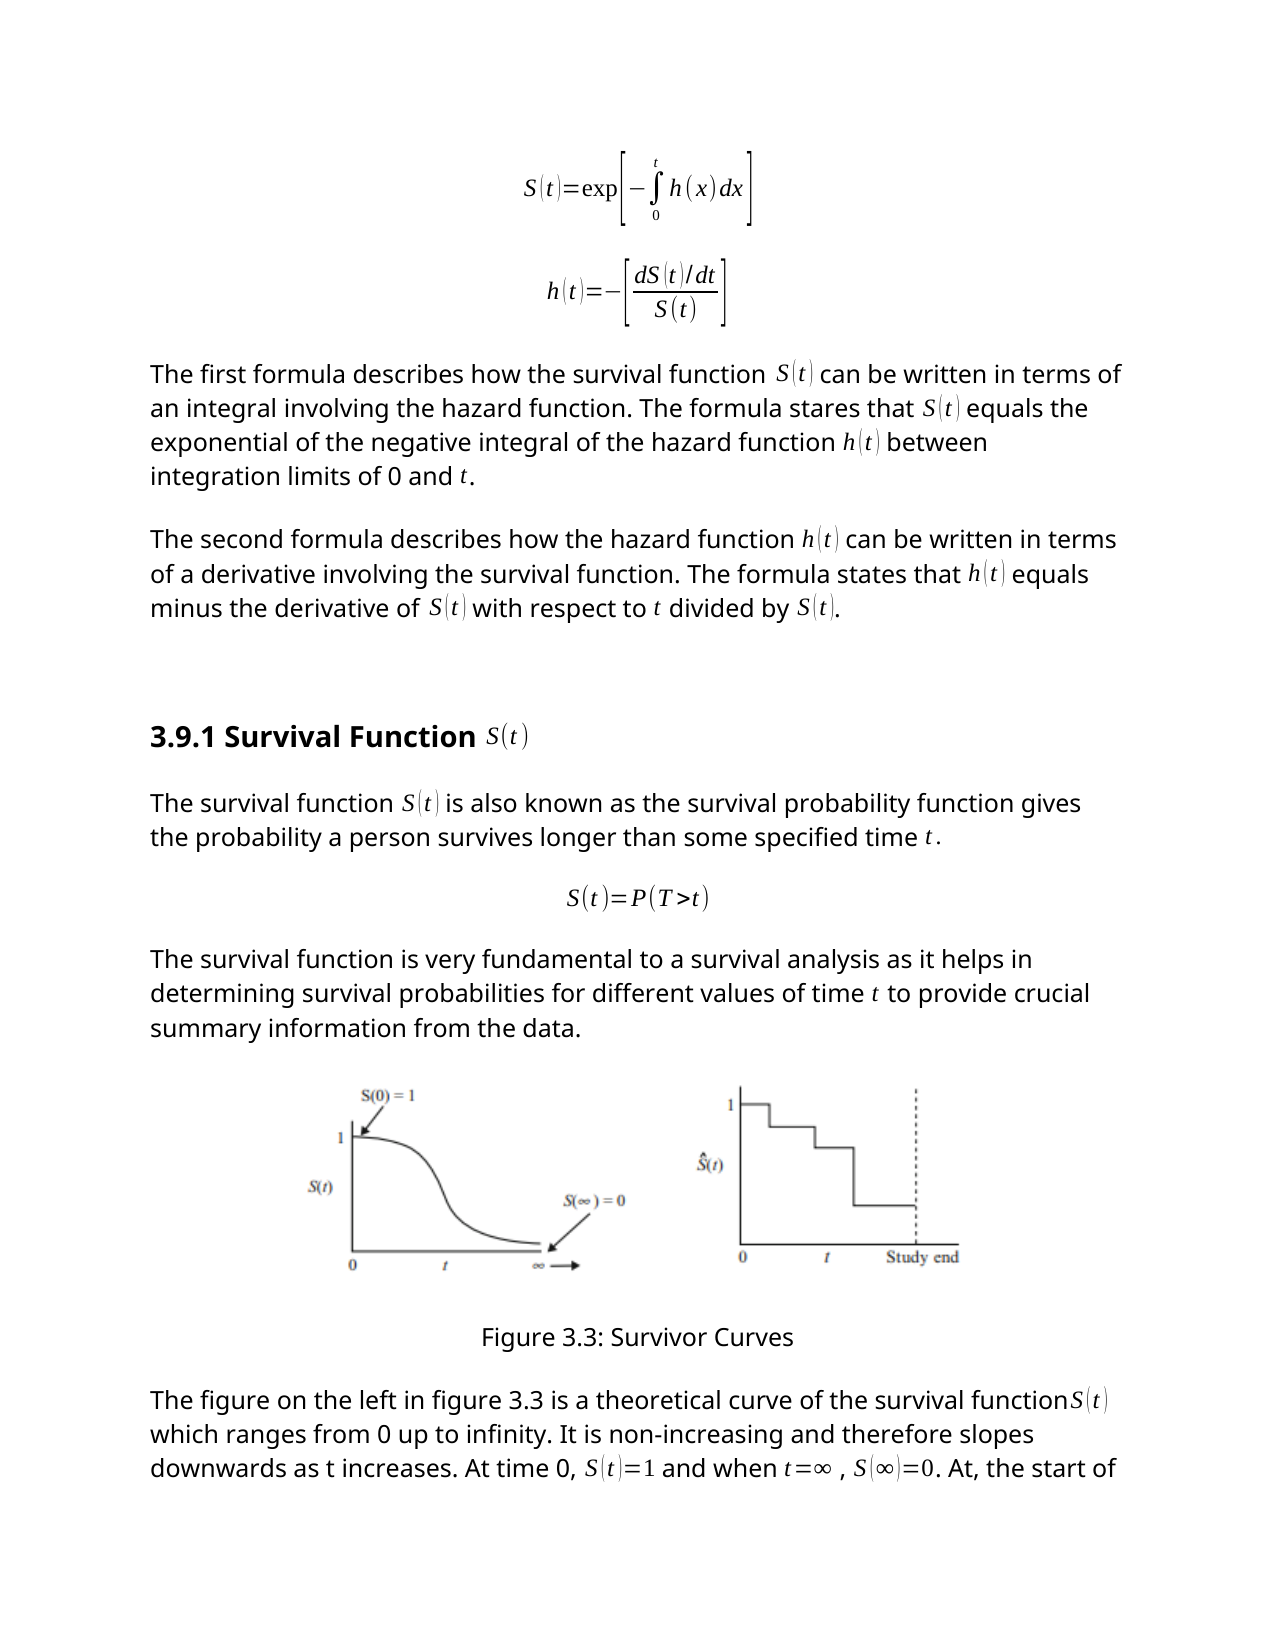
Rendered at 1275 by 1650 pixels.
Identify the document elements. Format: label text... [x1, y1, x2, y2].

text Figure 3.3: Survivor Curves [150, 1320, 1125, 1354]
text 3.9.1 Survival Function [150, 717, 1125, 756]
text The second formula describes how the hazard function can be written in terms of a derivative involving the survival function. The formula states that equals minus the derivative of with respect to divided by . [150, 522, 1125, 624]
text The first formula describes how the survival function can be written in terms of an integral involving the hazard function. The formula stares that equals the exponential of the negative integral of the hazard function between integration limits of 0 and . [150, 357, 1125, 493]
text The survival function is also known as the survival probability function gives the probability a person survives longer than some specified time [150, 786, 1125, 854]
text The survival function is very fundamental to a survival analysis as it helps in determining survival probabilities for different values of time to provide crucial summary information from the data. [150, 942, 1125, 1044]
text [150, 1383, 1125, 1485]
picture [286, 1073, 989, 1291]
